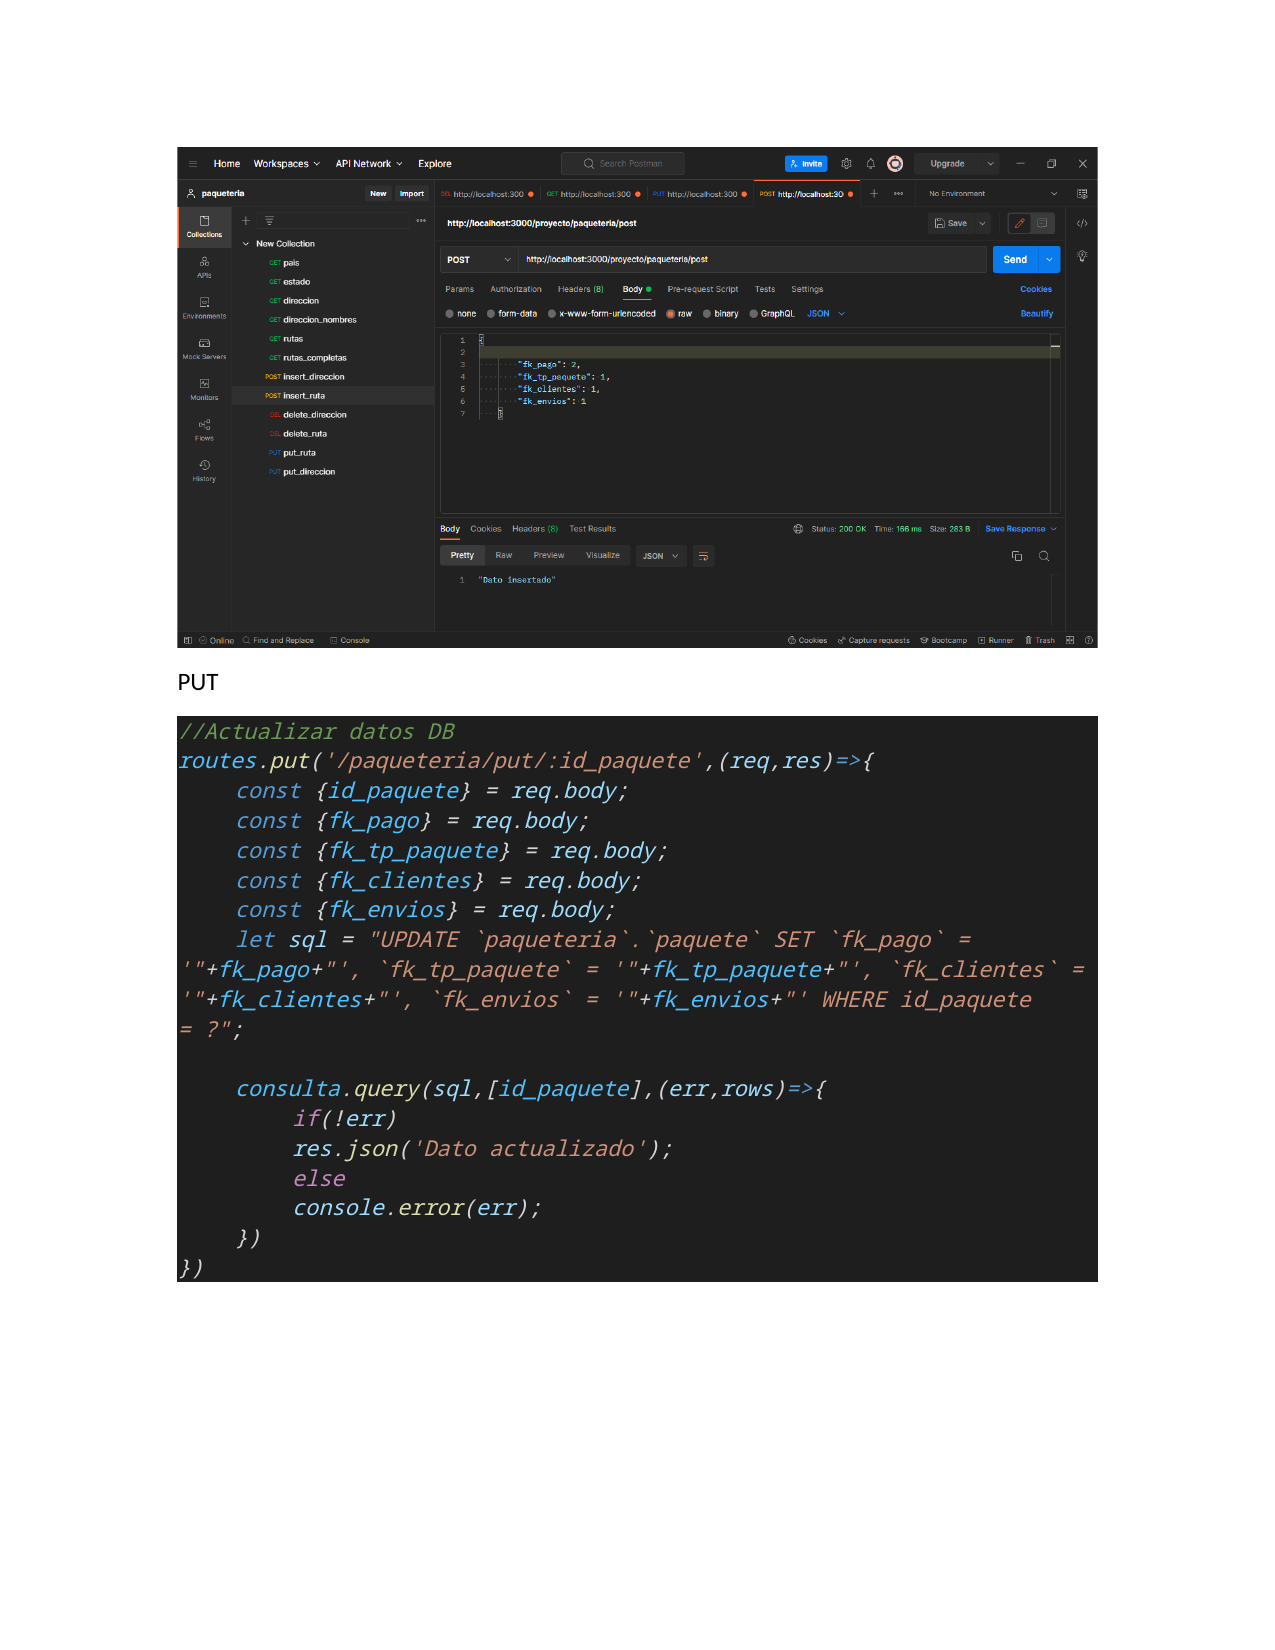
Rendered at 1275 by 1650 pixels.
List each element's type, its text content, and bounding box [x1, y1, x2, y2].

text const {fk_tp_paquete} = req.body; [177, 835, 1098, 864]
text let sql = "UPDATE `paqueteria`.`paquete` SET `fk_pago` = '"+fk_pago+"', `fk_tp_paquete` = '"+fk_tp_paquete+"', `fk_clientes` = '"+fk_clientes+"', `fk_envios` = '"+fk_envios+"' WHERE id_paquete = ?"; [177, 924, 1098, 1043]
text //Actualizar datos DB [177, 716, 1098, 745]
picture [177, 147, 1098, 648]
text consulta.query(sql,[id_paquete],(err,rows)=>{ [177, 1073, 1098, 1103]
text console.error(err); [177, 1192, 1098, 1222]
text const {fk_pago} = req.body; [177, 805, 1098, 835]
text routes.put('/paqueteria/put/:id_paquete',(req,res)=>{ [177, 745, 1098, 775]
text const {fk_envios} = req.body; [177, 894, 1098, 924]
text }) [177, 1222, 1098, 1252]
text else [177, 1162, 1098, 1192]
text const {id_paquete} = req.body; [177, 775, 1098, 805]
text res.json('Dato actualizado'); [177, 1133, 1098, 1162]
text const {fk_clientes} = req.body; [177, 864, 1098, 894]
text PUT [177, 666, 1098, 697]
text if(!err) [177, 1103, 1098, 1133]
text }) [177, 1252, 1098, 1282]
